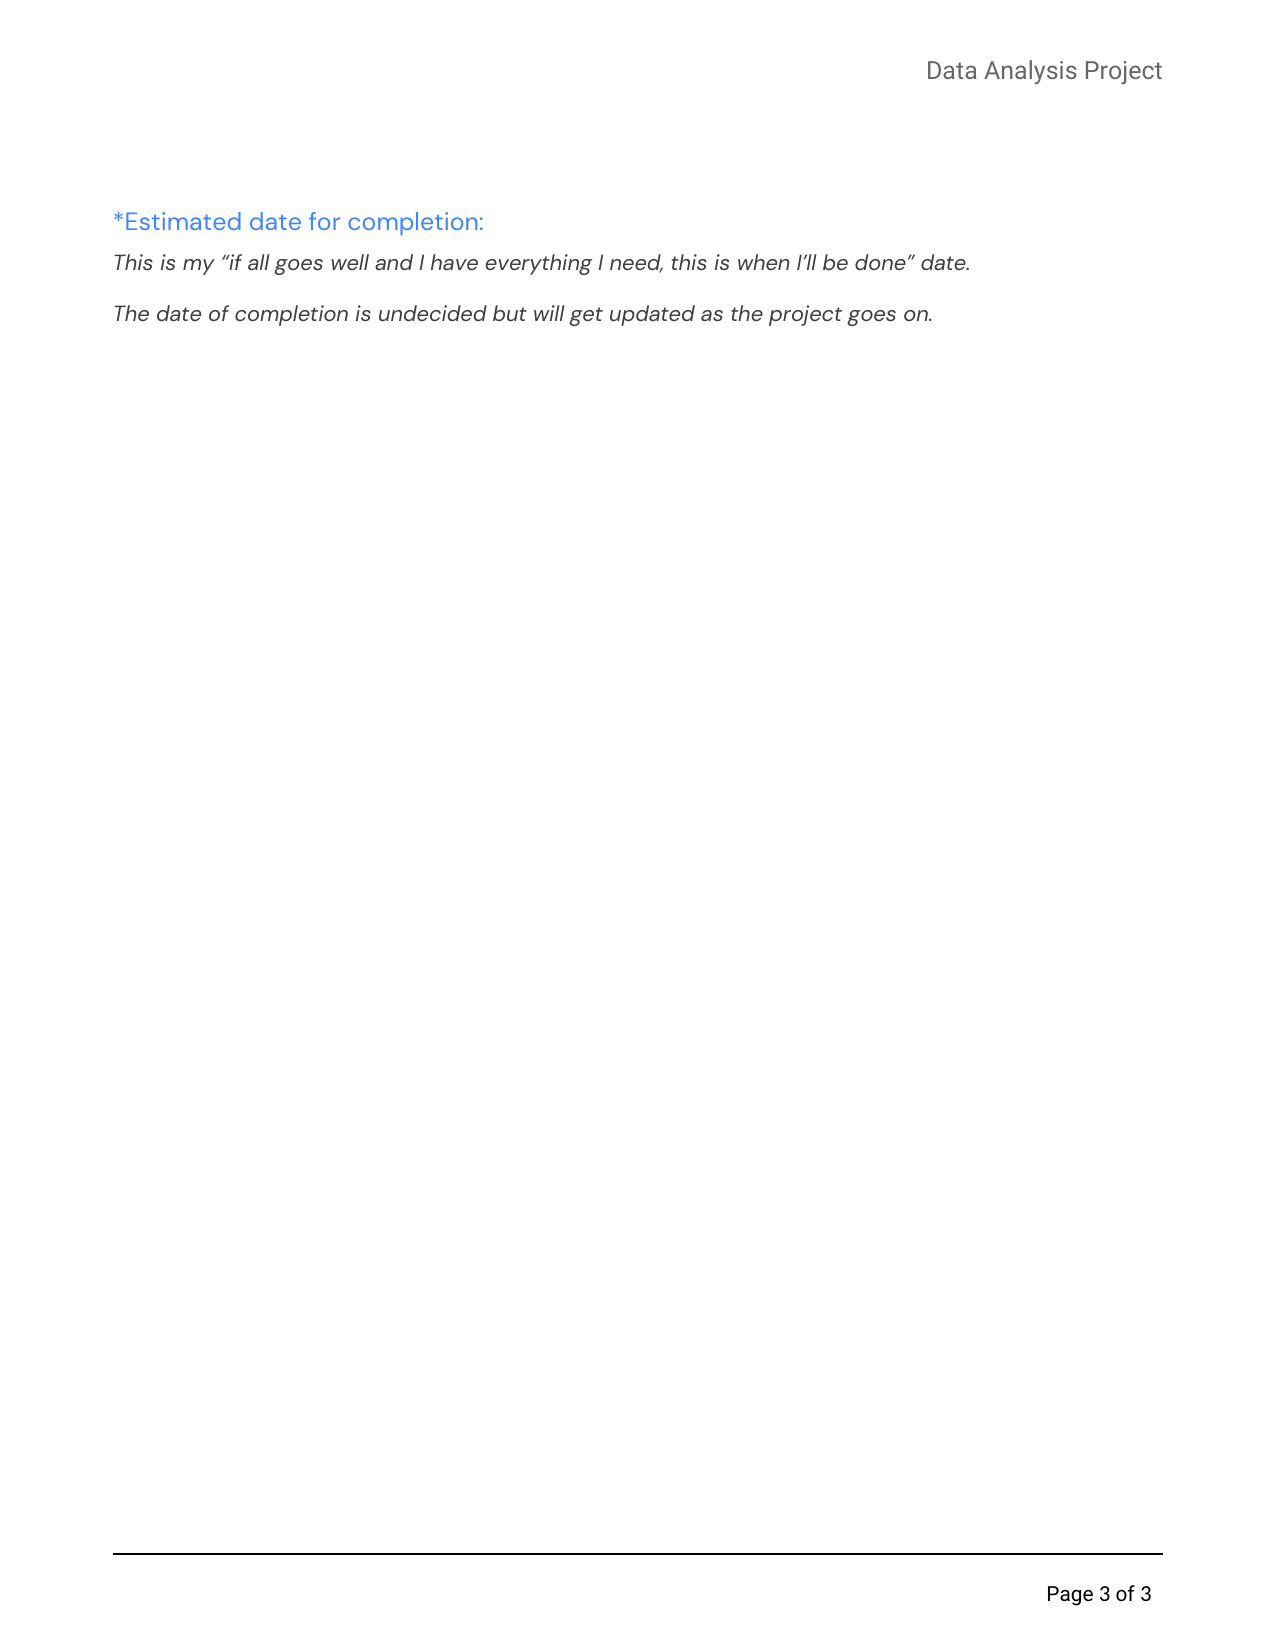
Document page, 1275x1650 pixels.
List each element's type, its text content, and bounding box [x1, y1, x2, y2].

subtitle *Estimated date for completion: [112, 205, 1162, 238]
text The date of completion is undecided but will get updated as the project goes on. [112, 299, 1162, 328]
text This is my “if all goes well and I have everything I need, this is when I’ll be done” date. [112, 248, 1162, 277]
